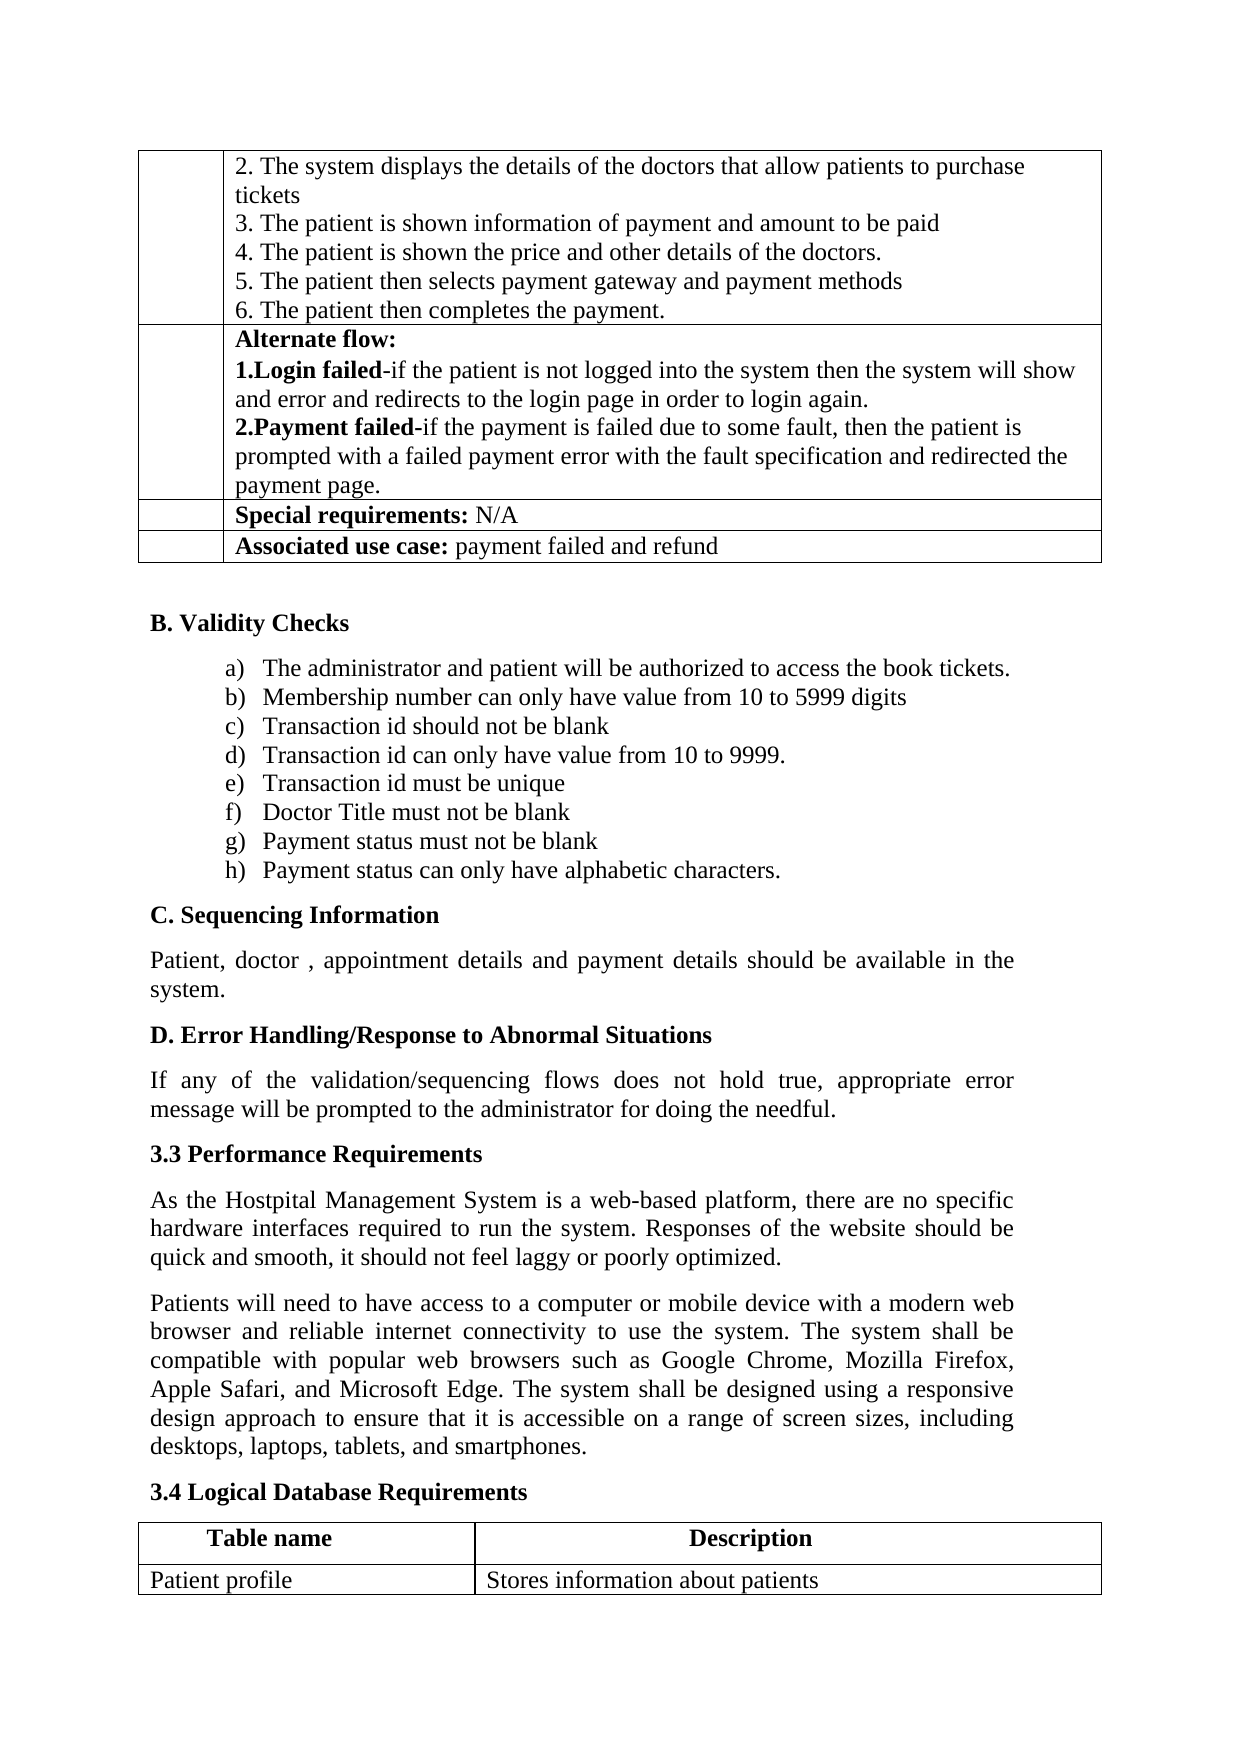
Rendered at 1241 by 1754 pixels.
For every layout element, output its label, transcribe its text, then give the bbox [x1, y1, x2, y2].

list Transaction id can only have value from 10 to 9999. [225, 740, 1015, 768]
table_header Description [476, 1523, 1101, 1564]
table_header Table name [139, 1523, 474, 1564]
text D. Error Handling/Response to Abnormal Situations [150, 1020, 1015, 1048]
list Transaction id must be unique [225, 768, 1015, 797]
text B. Validity Checks [150, 608, 1015, 637]
text If any of the validation/sequencing flows does not hold true, appropriate error message will be prompted to the administrator for doing the needful. [150, 1065, 1015, 1123]
text 3.4 Logical Database Requirements [150, 1477, 1015, 1506]
table_cell Alternate flow: 1.Login failed-if the patient is not logged into the system then the system will show and error and redirects to the login page in order to login again. 2.Payment failed-if the payment is failed due to some fault, then the patient is prompted with a failed payment error with the fault specification and redirected the payment page. [224, 325, 1101, 499]
table_cell [139, 531, 223, 562]
text As the Hostpital Management System is a web-based platform, there are no specific hardware interfaces required to run the system. Responses of the website should be quick and smooth, it should not feel laggy or poorly optimized. [150, 1185, 1015, 1271]
table_cell Stores information about patients [476, 1565, 1101, 1594]
list Transaction id should not be blank [225, 711, 1015, 740]
list Doctor Title must not be blank [225, 797, 1015, 826]
table_cell Special requirements: N/A [224, 500, 1101, 530]
list The administrator and patient will be authorized to access the book tickets. [225, 653, 1015, 682]
table_cell [139, 500, 223, 530]
list Membership number can only have value from 10 to 5999 digits [225, 682, 1015, 711]
table_cell Patient profile [139, 1565, 474, 1594]
table_cell [139, 151, 223, 323]
text 3.3 Performance Requirements [150, 1139, 1015, 1168]
table_cell Associated use case: payment failed and refund [224, 531, 1101, 562]
text Patients will need to have access to a computer or mobile device with a modern web browser and reliable internet connectivity to use the system. The system shall be compatible with popular web browsers such as Google Chrome, Mozilla Firefox, Apple Safari, and Microsoft Edge. The system shall be designed using a responsive design approach to ensure that it is accessible on a range of screen sizes, including desktops, laptops, tablets, and smartphones. [150, 1288, 1015, 1460]
text Patient, doctor , appointment details and payment details should be available in the system. [150, 946, 1015, 1003]
text C. Sequencing Information [150, 900, 1015, 929]
list Payment status must not be blank [225, 826, 1015, 855]
table_cell [139, 325, 223, 499]
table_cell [224, 151, 1101, 323]
list Payment status can only have alphabetic characters. [225, 855, 1015, 883]
